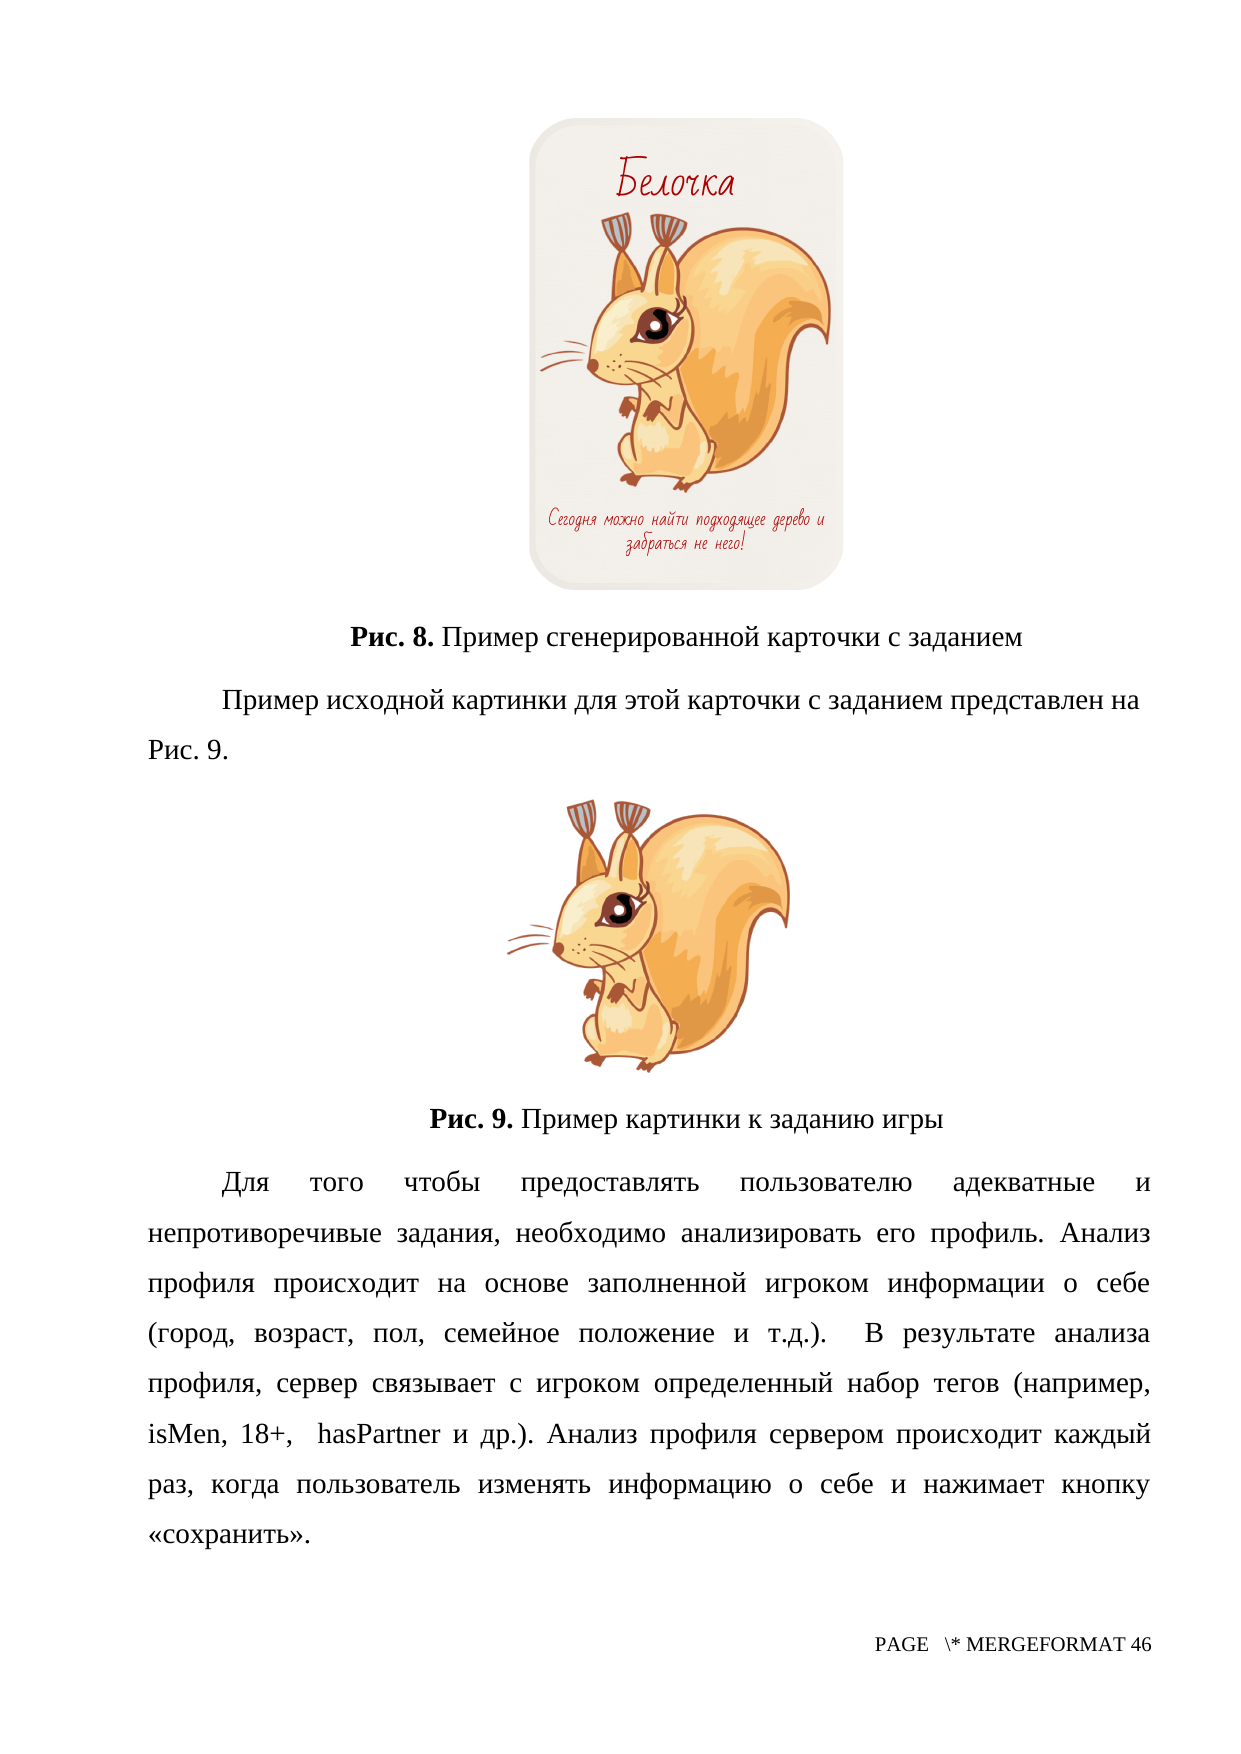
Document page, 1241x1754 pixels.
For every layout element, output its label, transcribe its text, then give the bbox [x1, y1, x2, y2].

text Пример исходной картинки для этой карточки с заданием представлен на Рис. 9. [148, 682, 1152, 766]
text Рис. 9. Пример картинки к заданию игры [148, 1102, 1152, 1135]
picture [506, 795, 793, 1073]
text Для того чтобы предоставлять пользователю адекватные и непротиворечивые задания, необходимо анализировать его профиль. Анализ профиля происходит на основе заполненной игроком информации о себе (город, возраст, пол, семейное положение и т.д.). В результате анализа профиля, сервер связывает с игроком определенный набор тегов (например, isMen, 18+, hasPartner и др.). Анализ профиля сервером происходит каждый раз, когда пользователь изменять информацию о себе и нажимает кнопку «сохранить». [148, 1164, 1152, 1550]
text Рис. 8. Пример сгенерированной карточки с заданием [148, 619, 1152, 652]
picture [529, 118, 844, 590]
